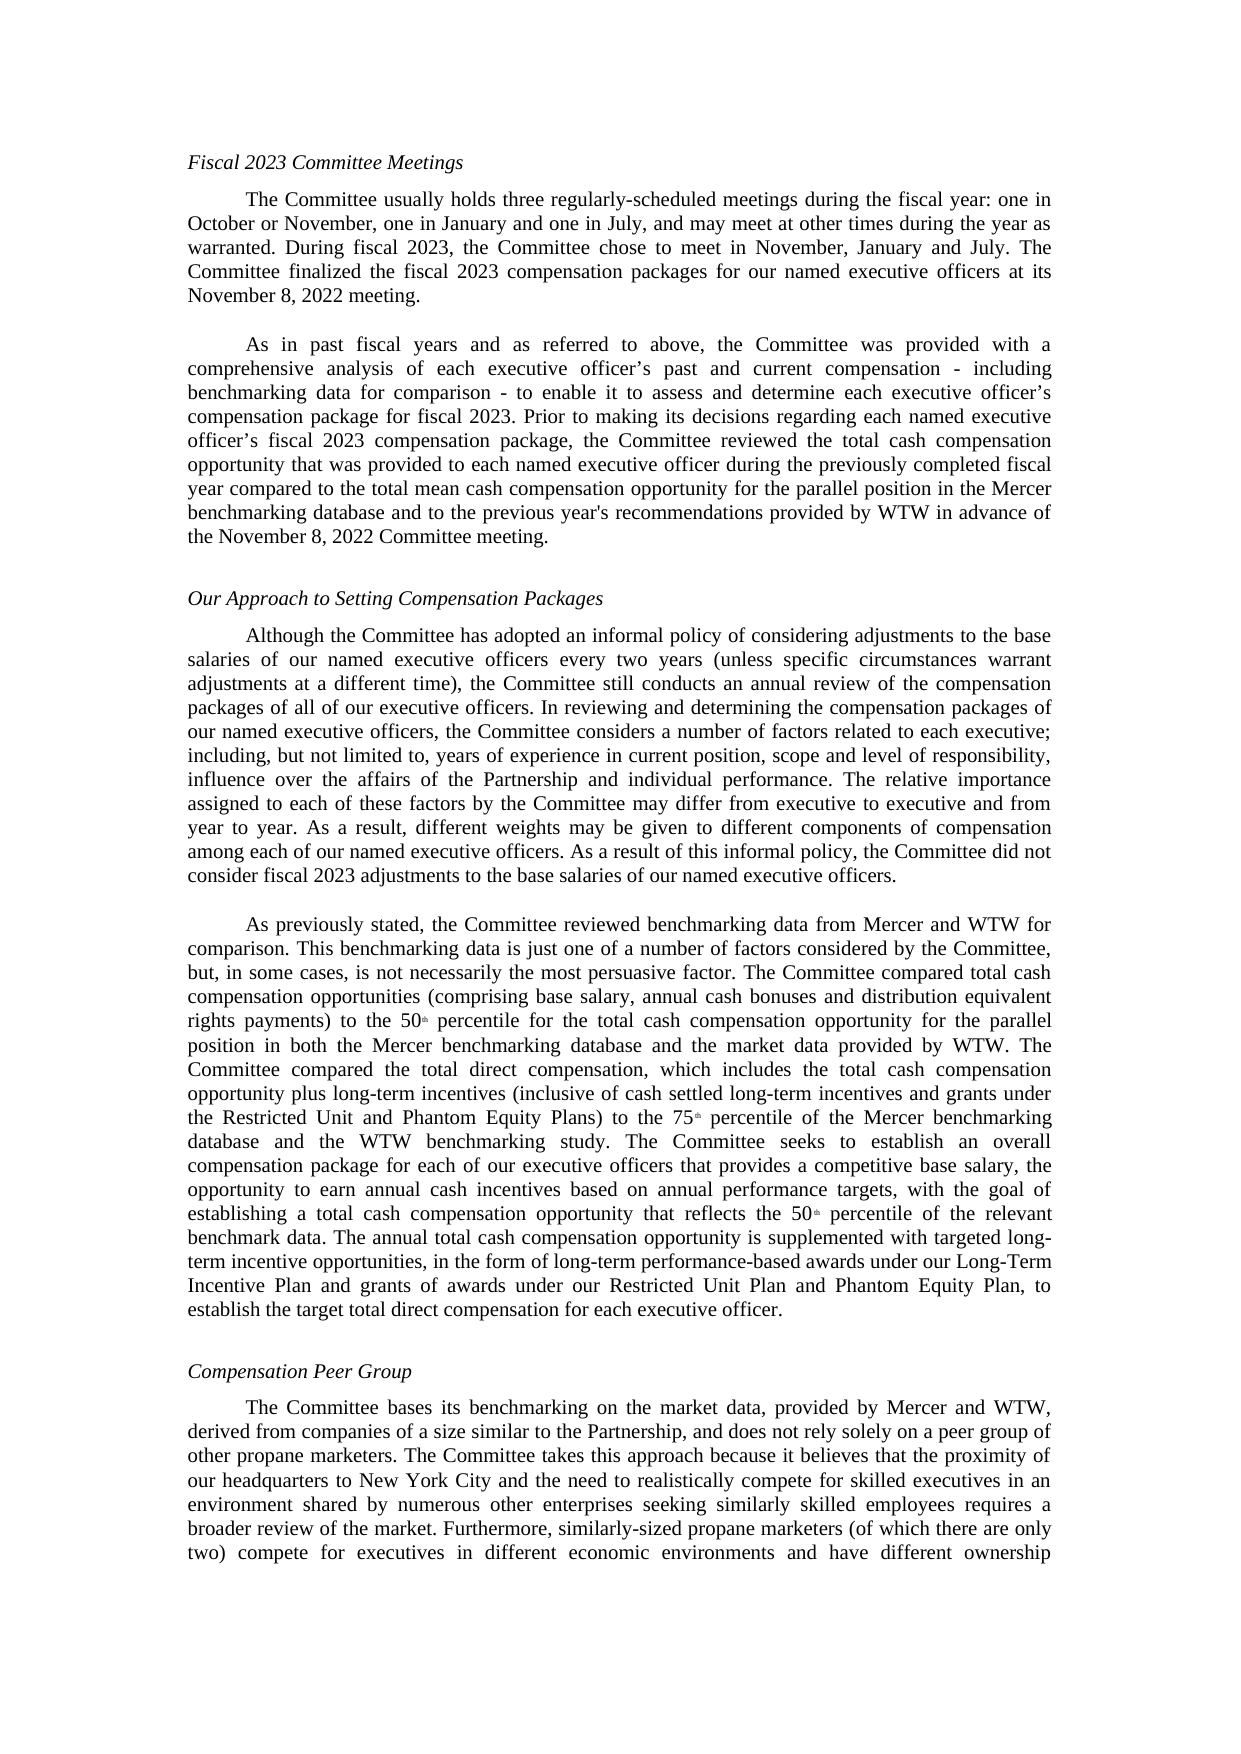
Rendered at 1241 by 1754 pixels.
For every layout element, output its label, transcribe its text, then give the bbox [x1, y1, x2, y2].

text The Committee usually holds three regularly-scheduled meetings during the fiscal year: one in October or November, one in January and one in July, and may meet at other times during the year as warranted. During fiscal 2023, the Committee chose to meet in November, January and July. The Committee finalized the fiscal 2023 compensation packages for our named executive officers at its November 8, 2022 meeting. [187, 187, 1053, 307]
text As in past fiscal years and as referred to above, the Committee was provided with a comprehensive analysis of each executive officer’s past and current compensation - including benchmarking data for comparison - to enable it to assess and determine each executive officer’s compensation package for fiscal 2023. Prior to making its decisions regarding each named executive officer’s fiscal 2023 compensation package, the Committee reviewed the total cash compensation opportunity that was provided to each named executive officer during the previously completed fiscal year compared to the total mean cash compensation opportunity for the parallel position in the Mercer benchmarking database and to the previous year's recommendations provided by WTW in advance of the November 8, 2022 Committee meeting. [187, 332, 1053, 548]
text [187, 1395, 1053, 1564]
text Compensation Peer Group [187, 1359, 1053, 1383]
text Although the Committee has adopted an informal policy of considering adjustments to the base salaries of our named executive officers every two years (unless specific circumstances warrant adjustments at a different time), the Committee still conducts an annual review of the compensation packages of all of our executive officers. In reviewing and determining the compensation packages of our named executive officers, the Committee considers a number of factors related to each executive; including, but not limited to, years of experience in current position, scope and level of responsibility, influence over the affairs of the Partnership and individual performance. The relative importance assigned to each of these factors by the Committee may differ from executive to executive and from year to year. As a result, different weights may be given to different components of compensation among each of our named executive officers. As a result of this informal policy, the Committee did not consider fiscal 2023 adjustments to the base salaries of our named executive officers. [187, 622, 1053, 887]
text Fiscal 2023 Committee Meetings [187, 150, 1053, 174]
text Our Approach to Setting Compensation Packages [187, 586, 1053, 610]
text As previously stated, the Committee reviewed benchmarking data from Mercer and WTW for comparison. This benchmarking data is just one of a number of factors considered by the Committee, but, in some cases, is not necessarily the most persuasive factor. The Committee compared total cash compensation opportunities (comprising base salary, annual cash bonuses and distribution equivalent rights payments) to the 50th percentile for the total cash compensation opportunity for the parallel position in both the Mercer benchmarking database and the market data provided by WTW. The Committee compared the total direct compensation, which includes the total cash compensation opportunity plus long-term incentives (inclusive of cash settled long-term incentives and grants under the Restricted Unit and Phantom Equity Plans) to the 75th percentile of the Mercer benchmarking database and the WTW benchmarking study. The Committee seeks to establish an overall compensation package for each of our executive officers that provides a competitive base salary, the opportunity to earn annual cash incentives based on annual performance targets, with the goal of establishing a total cash compensation opportunity that reflects the 50th percentile of the relevant benchmark data. The annual total cash compensation opportunity is supplemented with targeted long-term incentive opportunities, in the form of long-term performance-based awards under our Long-Term Incentive Plan and grants of awards under our Restricted Unit Plan and Phantom Equity Plan, to establish the target total direct compensation for each executive officer. [187, 912, 1053, 1321]
